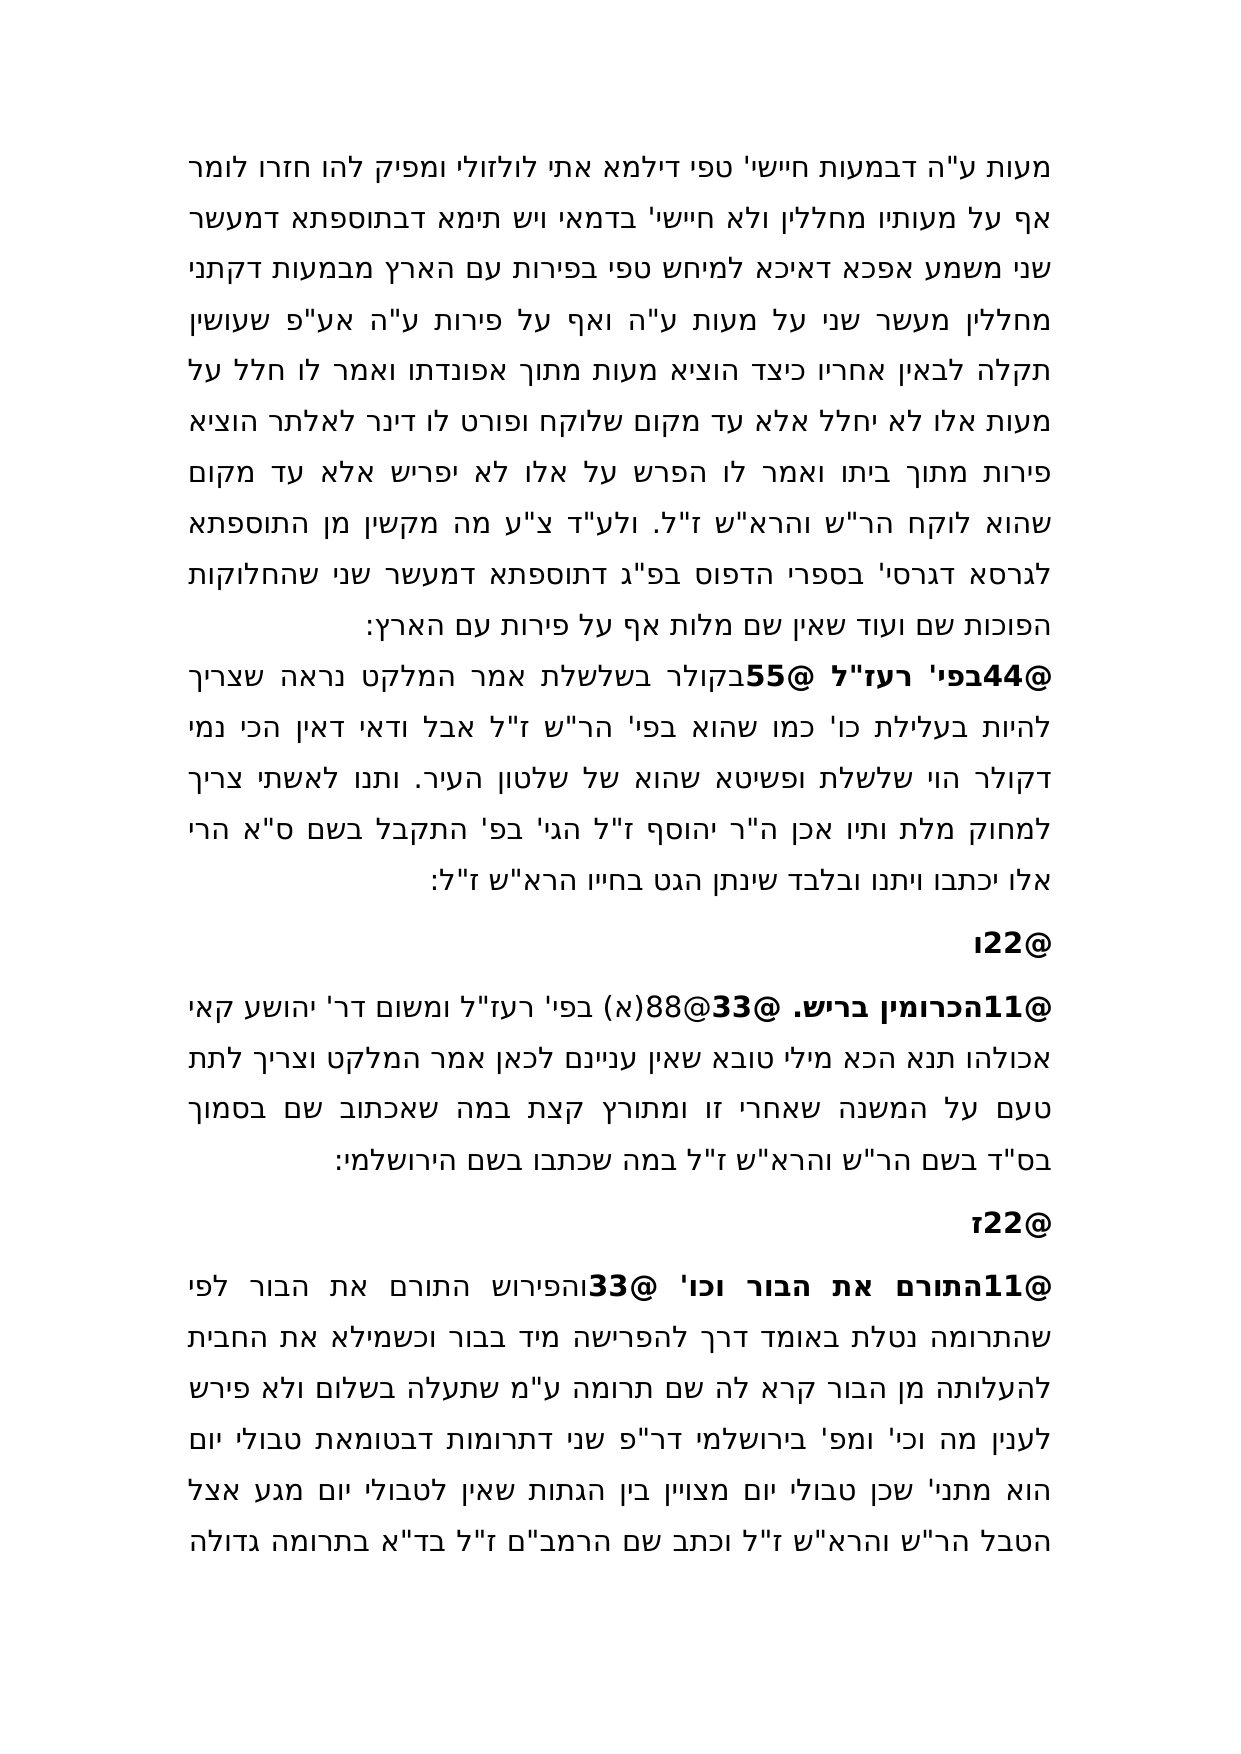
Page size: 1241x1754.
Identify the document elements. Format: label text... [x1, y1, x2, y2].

subtitle @22ז [187, 1206, 1053, 1240]
text @44בפי' רעז"ל @55בקולר בשלשלת אמר המלקט נראה שצריך להיות בעלילת כו' כמו שהוא בפי' הר"ש ז"ל אבל ודאי דאין הכי נמי דקולר הוי שלשלת ופשיטא שהוא של שלטון העיר. ותנו לאשתי צריך למחוק מלת ותיו אכן ה"ר יהוסף ז"ל הגי' בפ' התקבל בשם ס"א הרי אלו יכתבו ויתנו ובלבד שינתן הגט בחייו הרא"ש ז"ל: [187, 659, 1053, 897]
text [187, 1270, 1053, 1558]
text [187, 150, 1053, 642]
subtitle @22ו [187, 927, 1053, 961]
text @11הכרומין בריש. @33@88(א) בפי' רעז"ל ומשום דר' יהושע קאי אכולהו תנא הכא מילי טובא שאין עניינם לכאן אמר המלקט וצריך לתת טעם על המשנה שאחרי זו ומתורץ קצת במה שאכתוב שם בסמוך בס"ד בשם הר"ש והרא"ש ז"ל במה שכתבו בשם הירושלמי: [187, 990, 1053, 1177]
